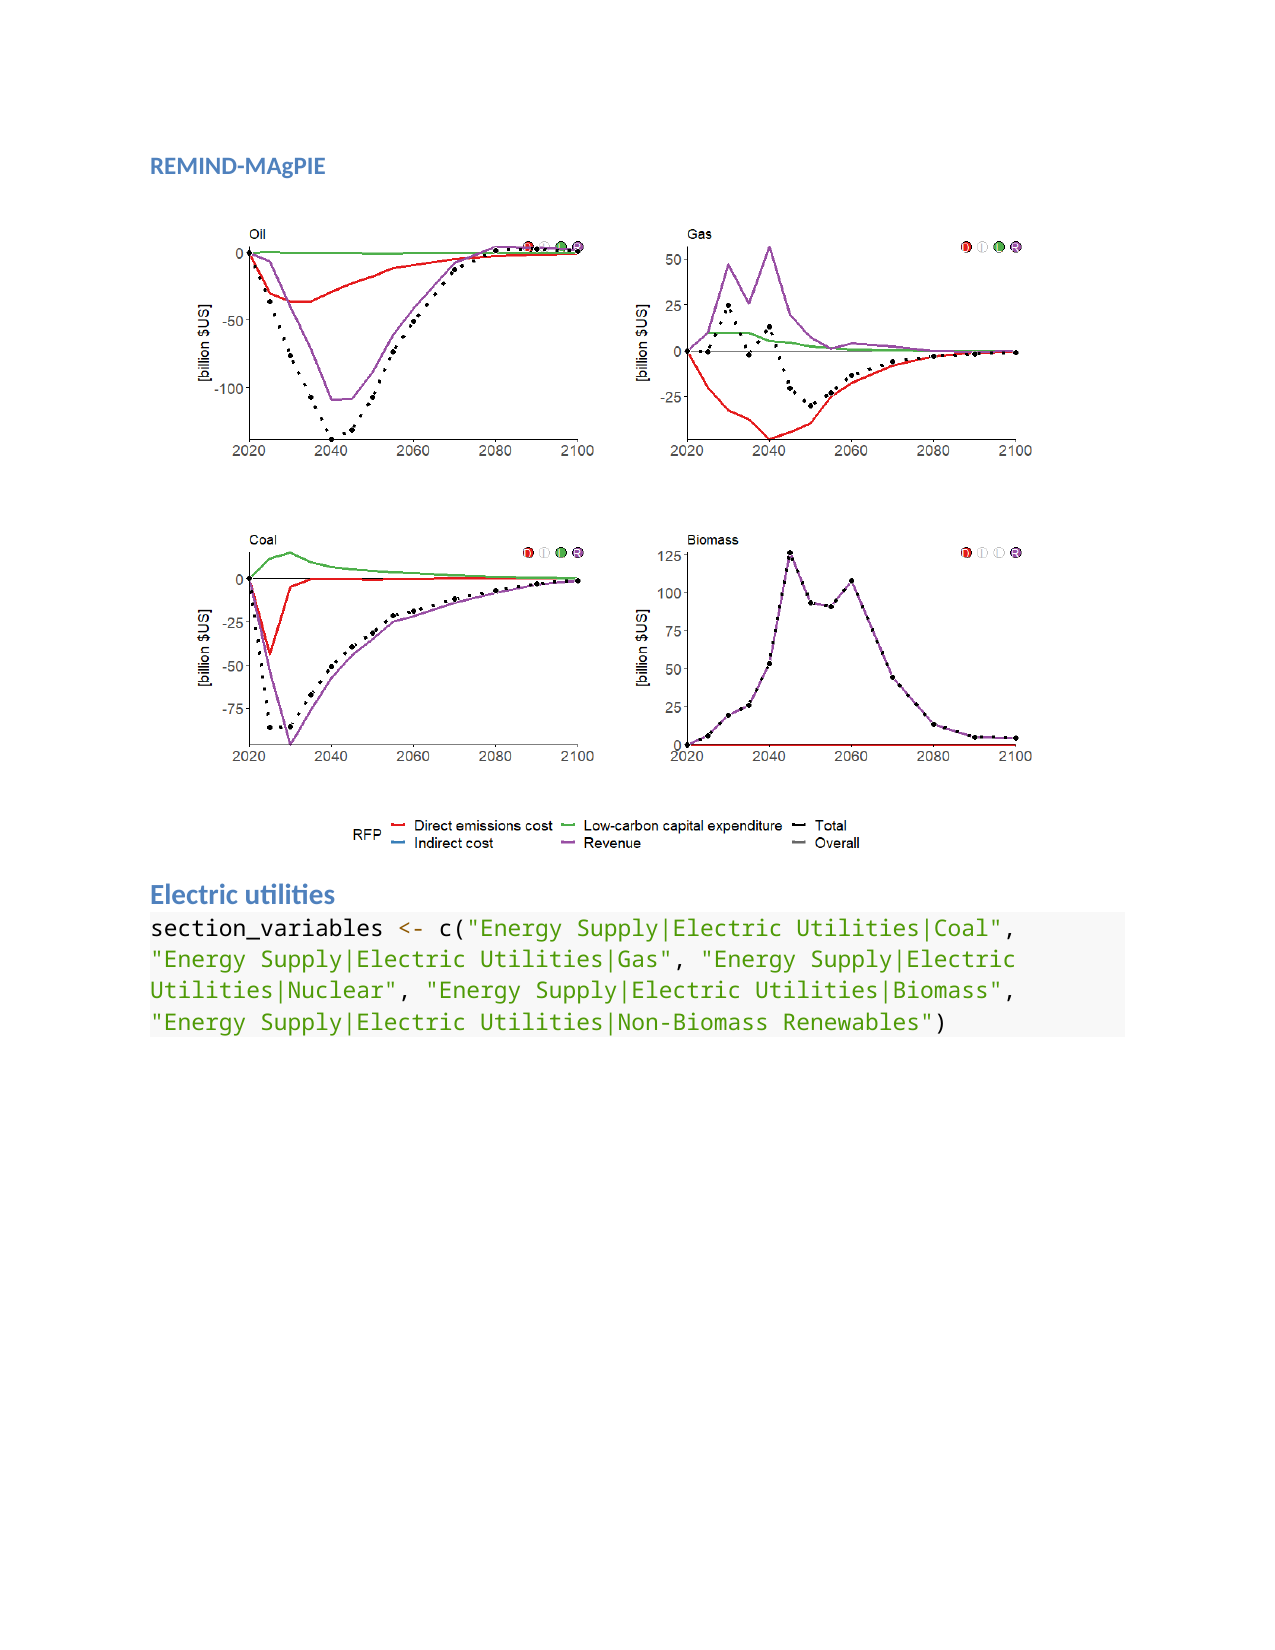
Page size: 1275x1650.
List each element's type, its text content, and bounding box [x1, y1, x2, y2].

picture [168, 199, 1044, 856]
subtitle Electric utilities [150, 876, 1125, 912]
subtitle REMIND-MAgPIE [150, 150, 1125, 181]
text section_variables <- c("Energy Supply|Electric Utilities|Coal", "Energy Supply|Electric Utilities|Gas", "Energy Supply|Electric Utilities|Nuclear", "Energy Supply|Electric Utilities|Biomass", "Energy Supply|Electric Utilities|Non-Biomass Renewables") [150, 912, 1125, 1037]
